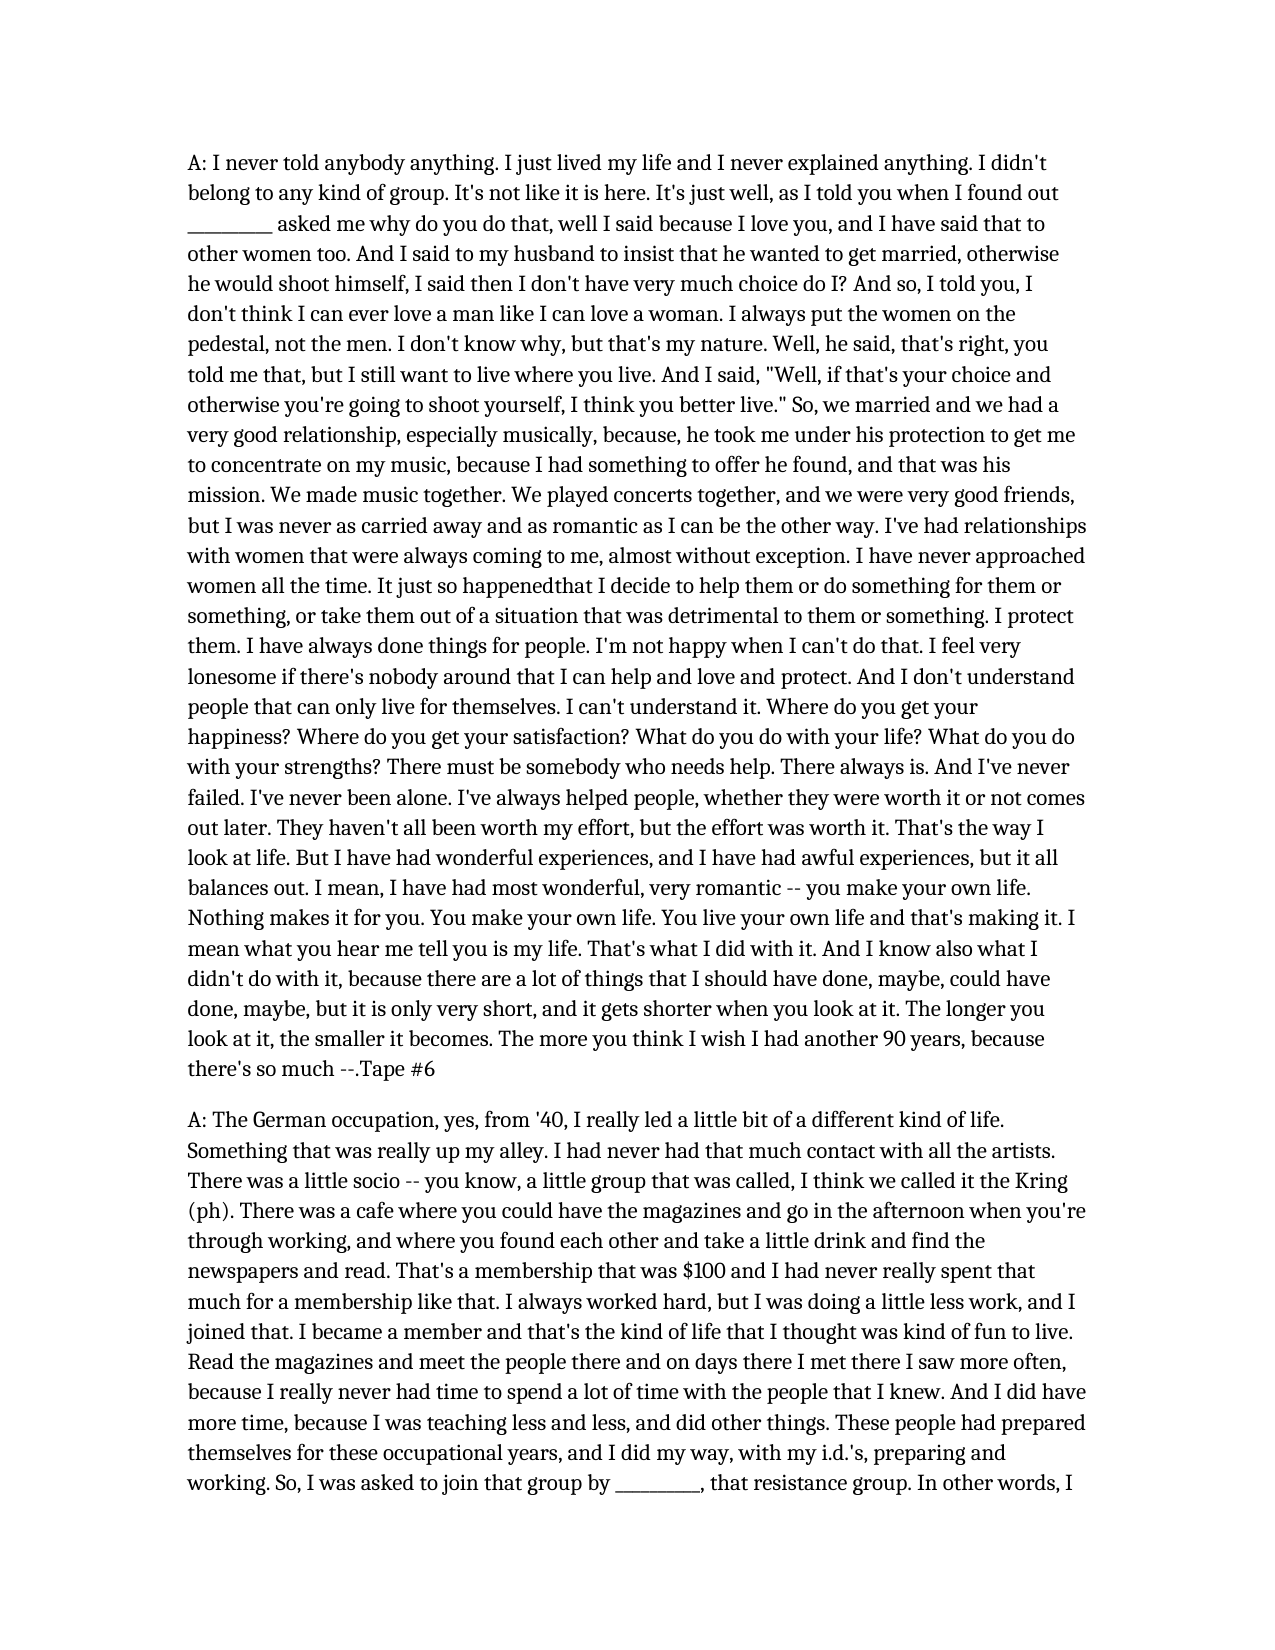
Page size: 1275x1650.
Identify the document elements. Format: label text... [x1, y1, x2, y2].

text A: I never told anybody anything. I just lived my life and I never explained anything. I didn't belong to any kind of group. It's not like it is here. It's just well, as I told you when I found out __________ asked me why do you do that, well I said because I love you, and I have said that to other women too. And I said to my husband to insist that he wanted to get married, otherwise he would shoot himself, I said then I don't have very much choice do I? And so, I told you, I don't think I can ever love a man like I can love a woman. I always put the women on the pedestal, not the men. I don't know why, but that's my nature. Well, he said, that's right, you told me that, but I still want to live where you live. And I said, "Well, if that's your choice and otherwise you're going to shoot yourself, I think you better live." So, we married and we had a very good relationship, especially musically, because, he took me under his protection to get me to concentrate on my music, because I had something to offer he found, and that was his mission. We made music together. We played concerts together, and we were very good friends, but I was never as carried away and as romantic as I can be the other way. I've had relationships with women that were always coming to me, almost without exception. I have never approached women all the time. It just so happenedthat I decide to help them or do something for them or something, or take them out of a situation that was detrimental to them or something. I protect them. I have always done things for people. I'm not happy when I can't do that. I feel very lonesome if there's nobody around that I can help and love and protect. And I don't understand people that can only live for themselves. I can't understand it. Where do you get your happiness? Where do you get your satisfaction? What do you do with your life? What do you do with your strengths? There must be somebody who needs help. There always is. And I've never failed. I've never been alone. I've always helped people, whether they were worth it or not comes out later. They haven't all been worth my effort, but the effort was worth it. That's the way I look at life. But I have had wonderful experiences, and I have had awful experiences, but it all balances out. I mean, I have had most wonderful, very romantic -- you make your own life. Nothing makes it for you. You make your own life. You live your own life and that's making it. I mean what you hear me tell you is my life. That's what I did with it. And I know also what I didn't do with it, because there are a lot of things that I should have done, maybe, could have done, maybe, but it is only very short, and it gets shorter when you look at it. The longer you look at it, the smaller it becomes. The more you think I wish I had another 90 years, because there's so much --.Tape #6 [187, 150, 1087, 1083]
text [187, 1107, 1087, 1496]
